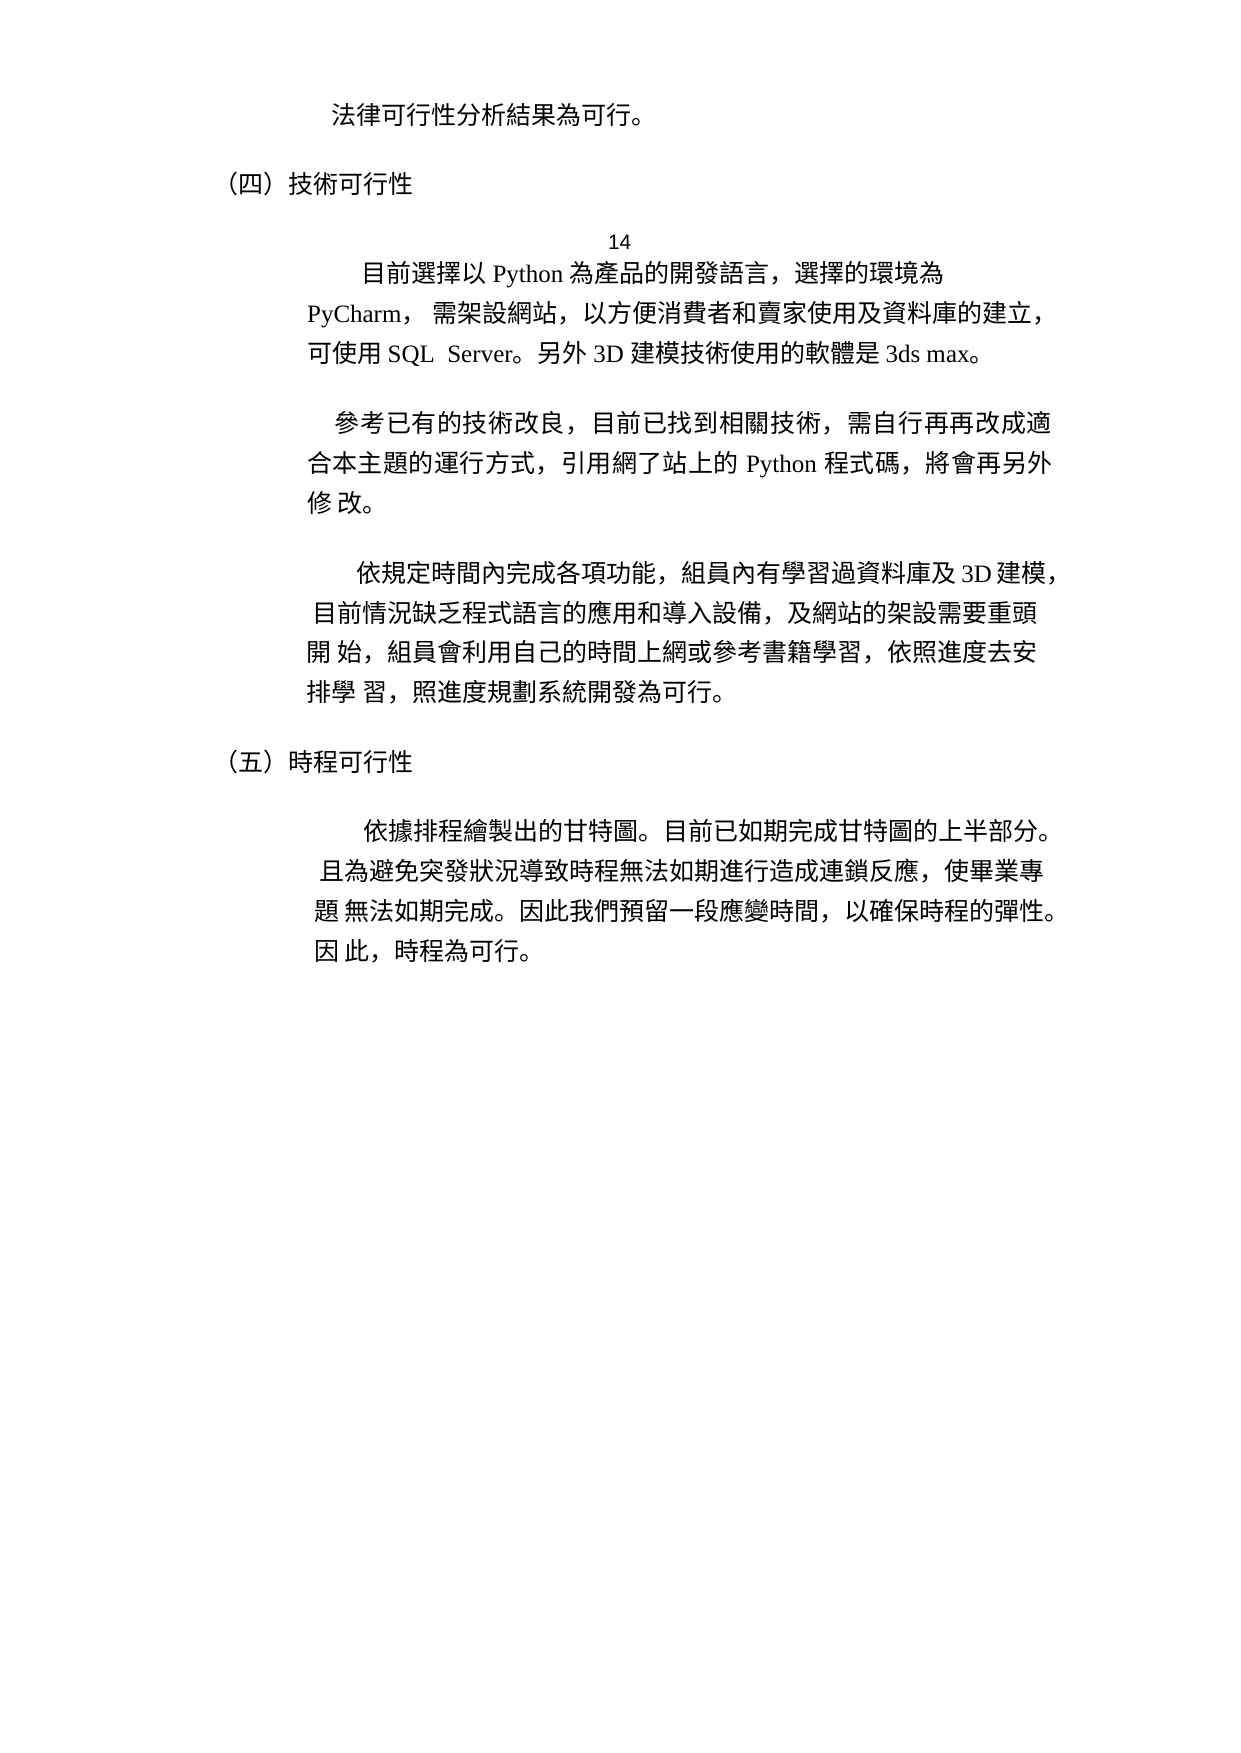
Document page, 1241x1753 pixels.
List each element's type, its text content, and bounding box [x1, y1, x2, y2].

text （五）時程可行性 [187, 742, 1205, 779]
text 參考已有的技術改良，目前已找到相關技術，需自行再再改成適 合本主題的運行方式，引用網了站上的 Python 程式碼，將會再另外修 改。 [305, 404, 1053, 520]
text 14 [34, 230, 1205, 254]
text 目前選擇以 Python 為產品的開發語言，選擇的環境為 PyCharm， 需架設網站，以方便消費者和賣家使用及資料庫的建立，可使用 SQL Server。另外 3D 建模技術使用的軟體是 3ds max。 [307, 254, 1060, 370]
text 依規定時間內完成各項功能，組員內有學習過資料庫及3D建模， 目前情況缺乏程式語言的應用和導入設備，及網站的架設需要重頭開 始，組員會利用自己的時間上網或參考書籍學習，依照進度去安排學 習，照進度規劃系統開發為可行。 [307, 553, 1051, 709]
text （四）技術可行性 [187, 164, 1205, 201]
text 法律可行性分析結果為可行。 [305, 95, 1205, 132]
text 依據排程繪製出的甘特圖。目前已如期完成甘特圖的上半部分。 且為避免突發狀況導致時程無法如期進行造成連鎖反應，使畢業專題 無法如期完成。因此我們預留一段應變時間，以確保時程的彈性。因 此，時程為可行。 [314, 812, 1053, 967]
